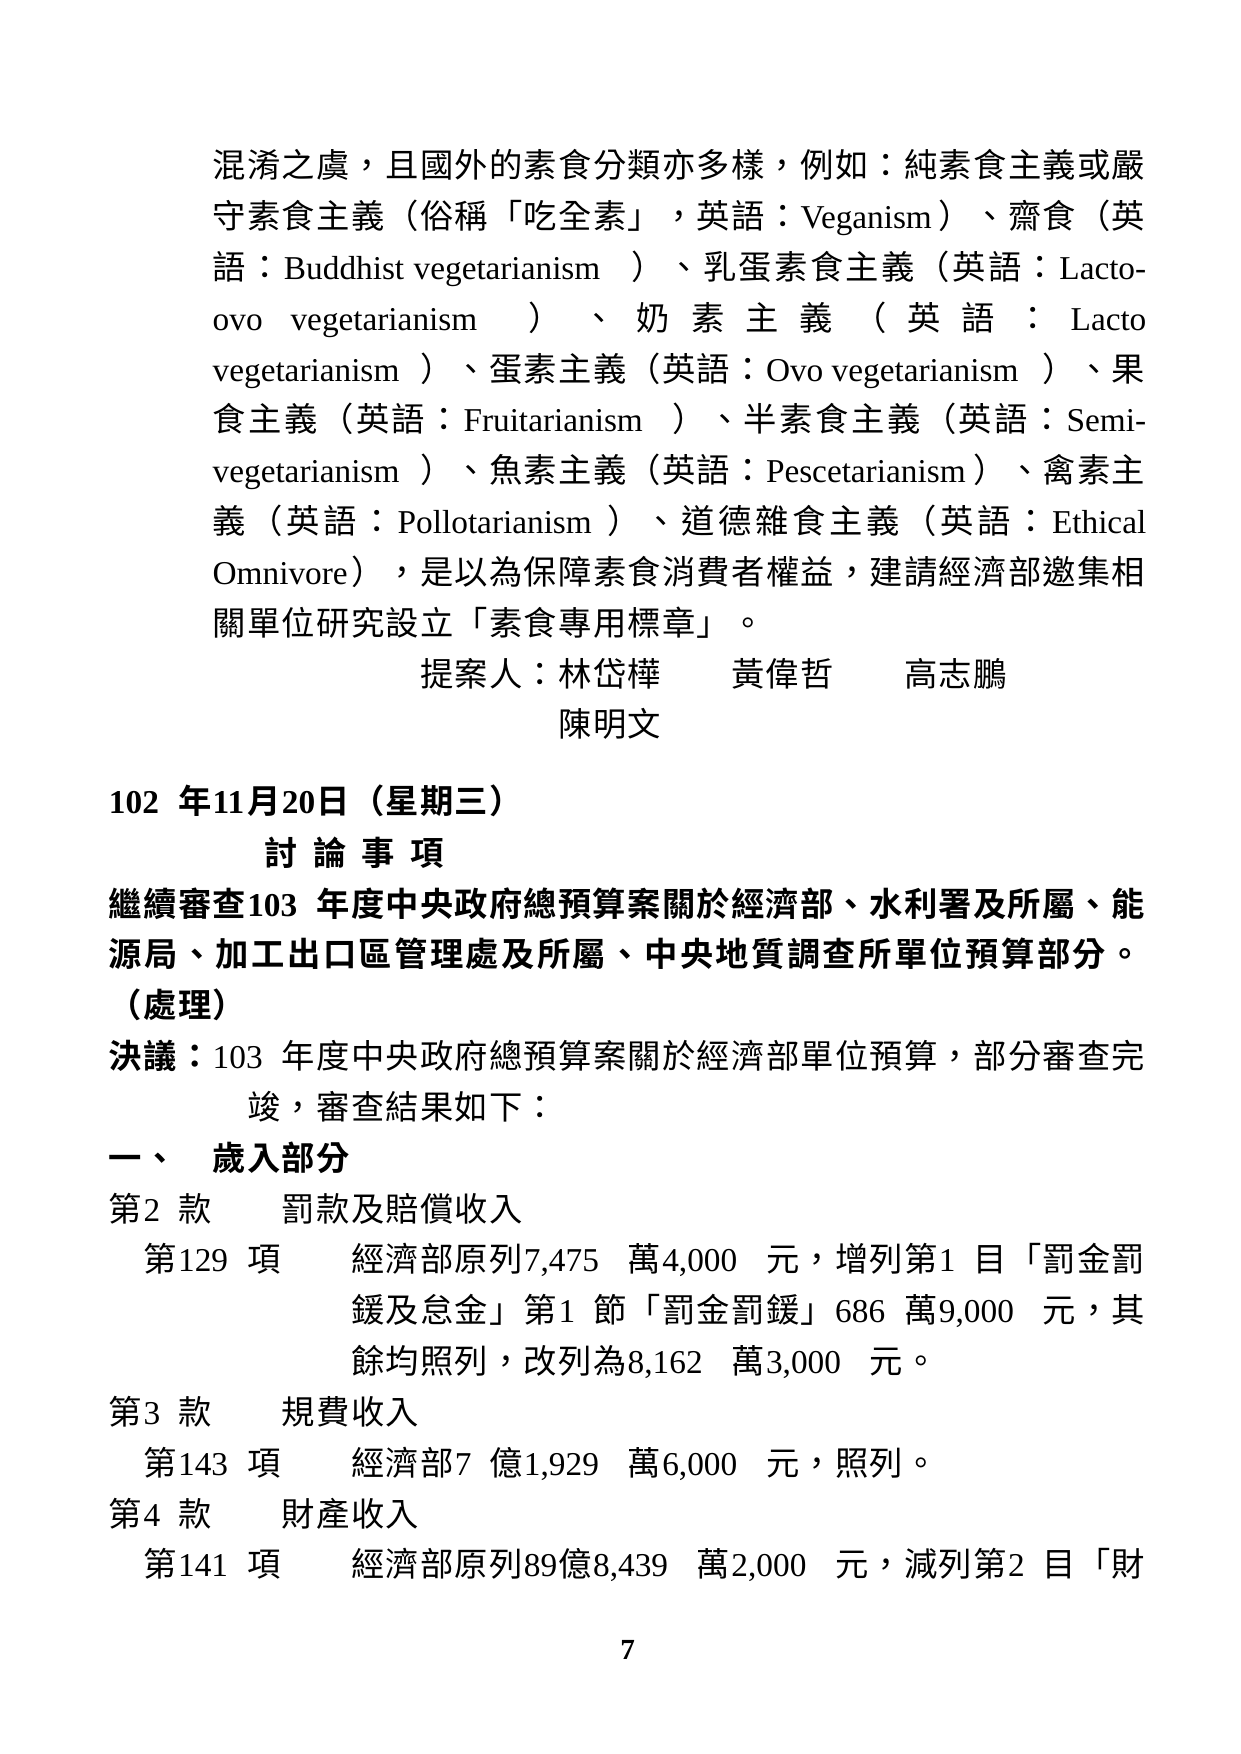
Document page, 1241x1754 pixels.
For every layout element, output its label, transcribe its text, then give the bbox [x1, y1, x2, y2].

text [109, 138, 1146, 646]
list 102年11月20日（星期三） [109, 773, 1146, 824]
text 第2款 罰款及賠償收入 [109, 1181, 1146, 1232]
text 第143項 經濟部7億1,929萬6,000元，照列。 [143, 1435, 1146, 1486]
text 第4款 財產收入 [109, 1486, 1146, 1537]
text 討 論 事 項 [109, 824, 1146, 876]
list 決議：103年度中央政府總預算案關於經濟部單位預算，部分審查完竣，審查結果如下： [109, 1029, 1146, 1130]
text 繼續審查103年度中央政府總預算案關於經濟部、水利署及所屬、能源局、加工出口區管理處及所屬、中央地質調查所單位預算部分。（處理） [109, 876, 1146, 1029]
text 提案人：林岱樺 黃偉哲 高志鵬 陳明文 [386, 646, 1042, 748]
list 歲入部分 [109, 1130, 1146, 1181]
text 第3款 規費收入 [109, 1384, 1146, 1435]
text 第129項 經濟部原列7,475萬4,000元，增列第1目「罰金罰鍰及怠金」第1節「罰金罰鍰」686萬9,000元，其餘均照列，改列為8,162萬3,000元。 [143, 1232, 1146, 1384]
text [143, 1537, 1146, 1588]
